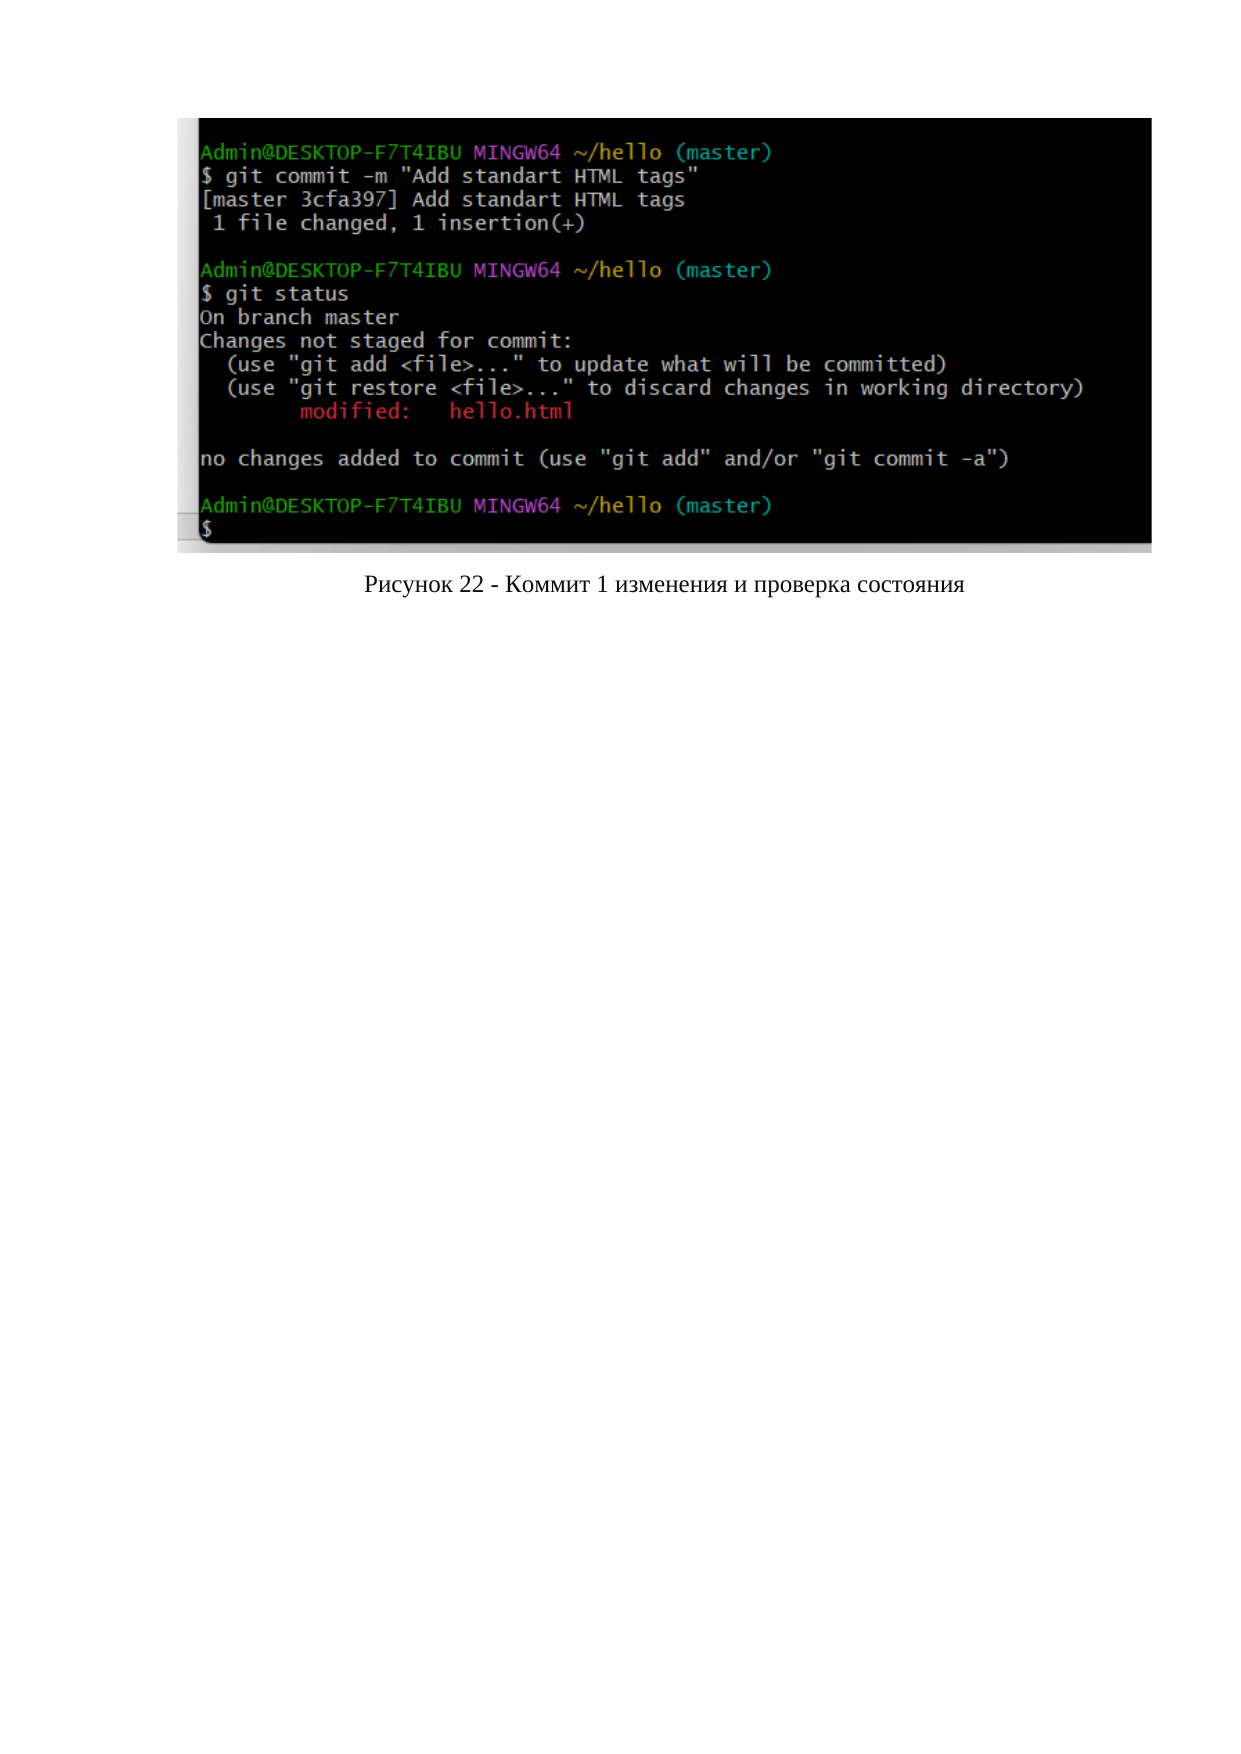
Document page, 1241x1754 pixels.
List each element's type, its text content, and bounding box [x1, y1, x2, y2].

text Рисунок 22 - Коммит 1 изменения и проверка состояния [177, 569, 1152, 598]
picture [177, 118, 1152, 553]
